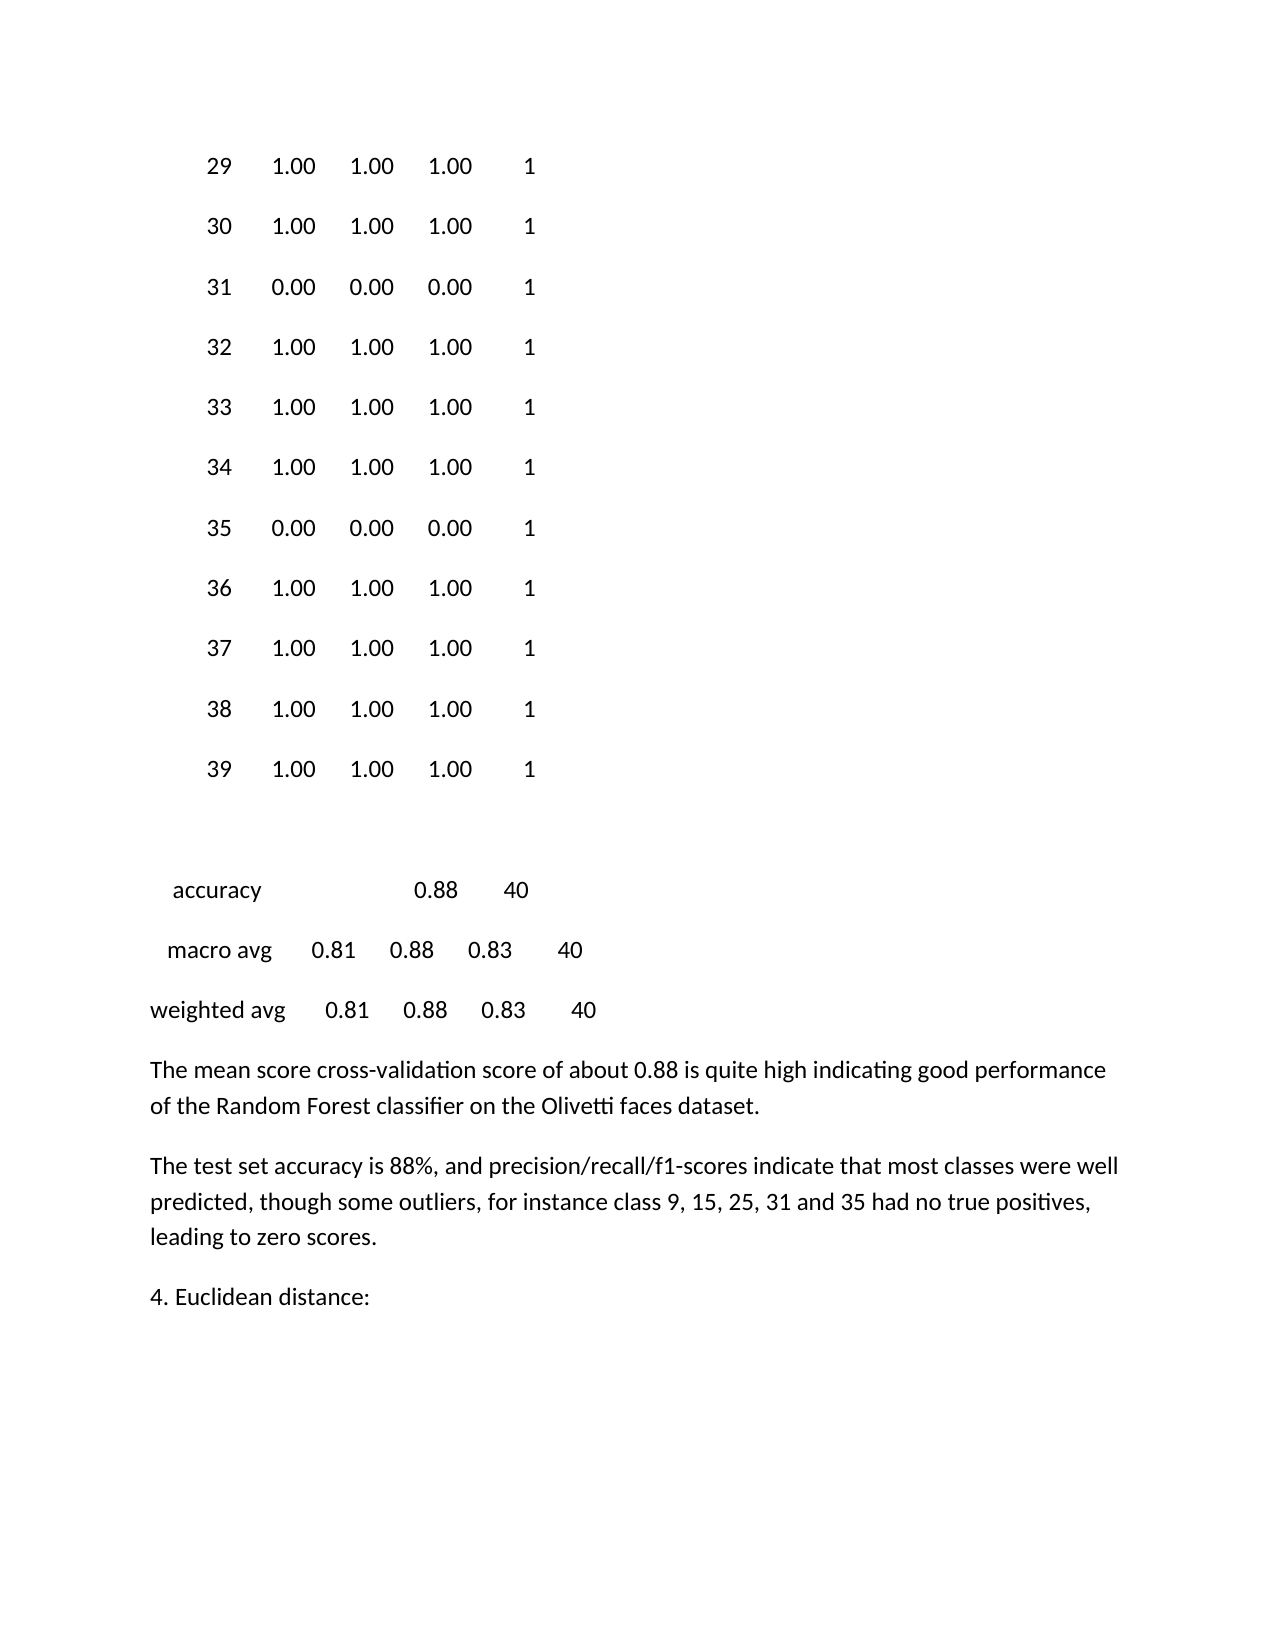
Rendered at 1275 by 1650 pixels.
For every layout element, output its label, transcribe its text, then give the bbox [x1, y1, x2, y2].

text 30 1.00 1.00 1.00 1 [150, 210, 1125, 241]
text macro avg 0.81 0.88 0.83 40 [150, 934, 1125, 964]
text The test set accuracy is 88%, and precision/recall/f1-scores indicate that most classes were well predicted, though some outliers, for instance class 9, 15, 25, 31 and 35 had no true positives, leading to zero scores. [150, 1150, 1125, 1251]
text 34 1.00 1.00 1.00 1 [150, 452, 1125, 482]
text 29 1.00 1.00 1.00 1 [150, 150, 1125, 181]
text 31 0.00 0.00 0.00 1 [150, 271, 1125, 301]
text 33 1.00 1.00 1.00 1 [150, 391, 1125, 422]
text 32 1.00 1.00 1.00 1 [150, 331, 1125, 361]
text 36 1.00 1.00 1.00 1 [150, 572, 1125, 603]
text 39 1.00 1.00 1.00 1 [150, 753, 1125, 784]
text 37 1.00 1.00 1.00 1 [150, 632, 1125, 663]
text weighted avg 0.81 0.88 0.83 40 [150, 994, 1125, 1025]
text 35 0.00 0.00 0.00 1 [150, 512, 1125, 542]
text The mean score cross-validation score of about 0.88 is quite high indicating good performance of the Random Forest classifier on the Olivetti faces dataset. [150, 1055, 1125, 1121]
text accuracy 0.88 40 [150, 874, 1125, 904]
text 4. Euclidean distance: [150, 1281, 1125, 1312]
text 38 1.00 1.00 1.00 1 [150, 693, 1125, 723]
